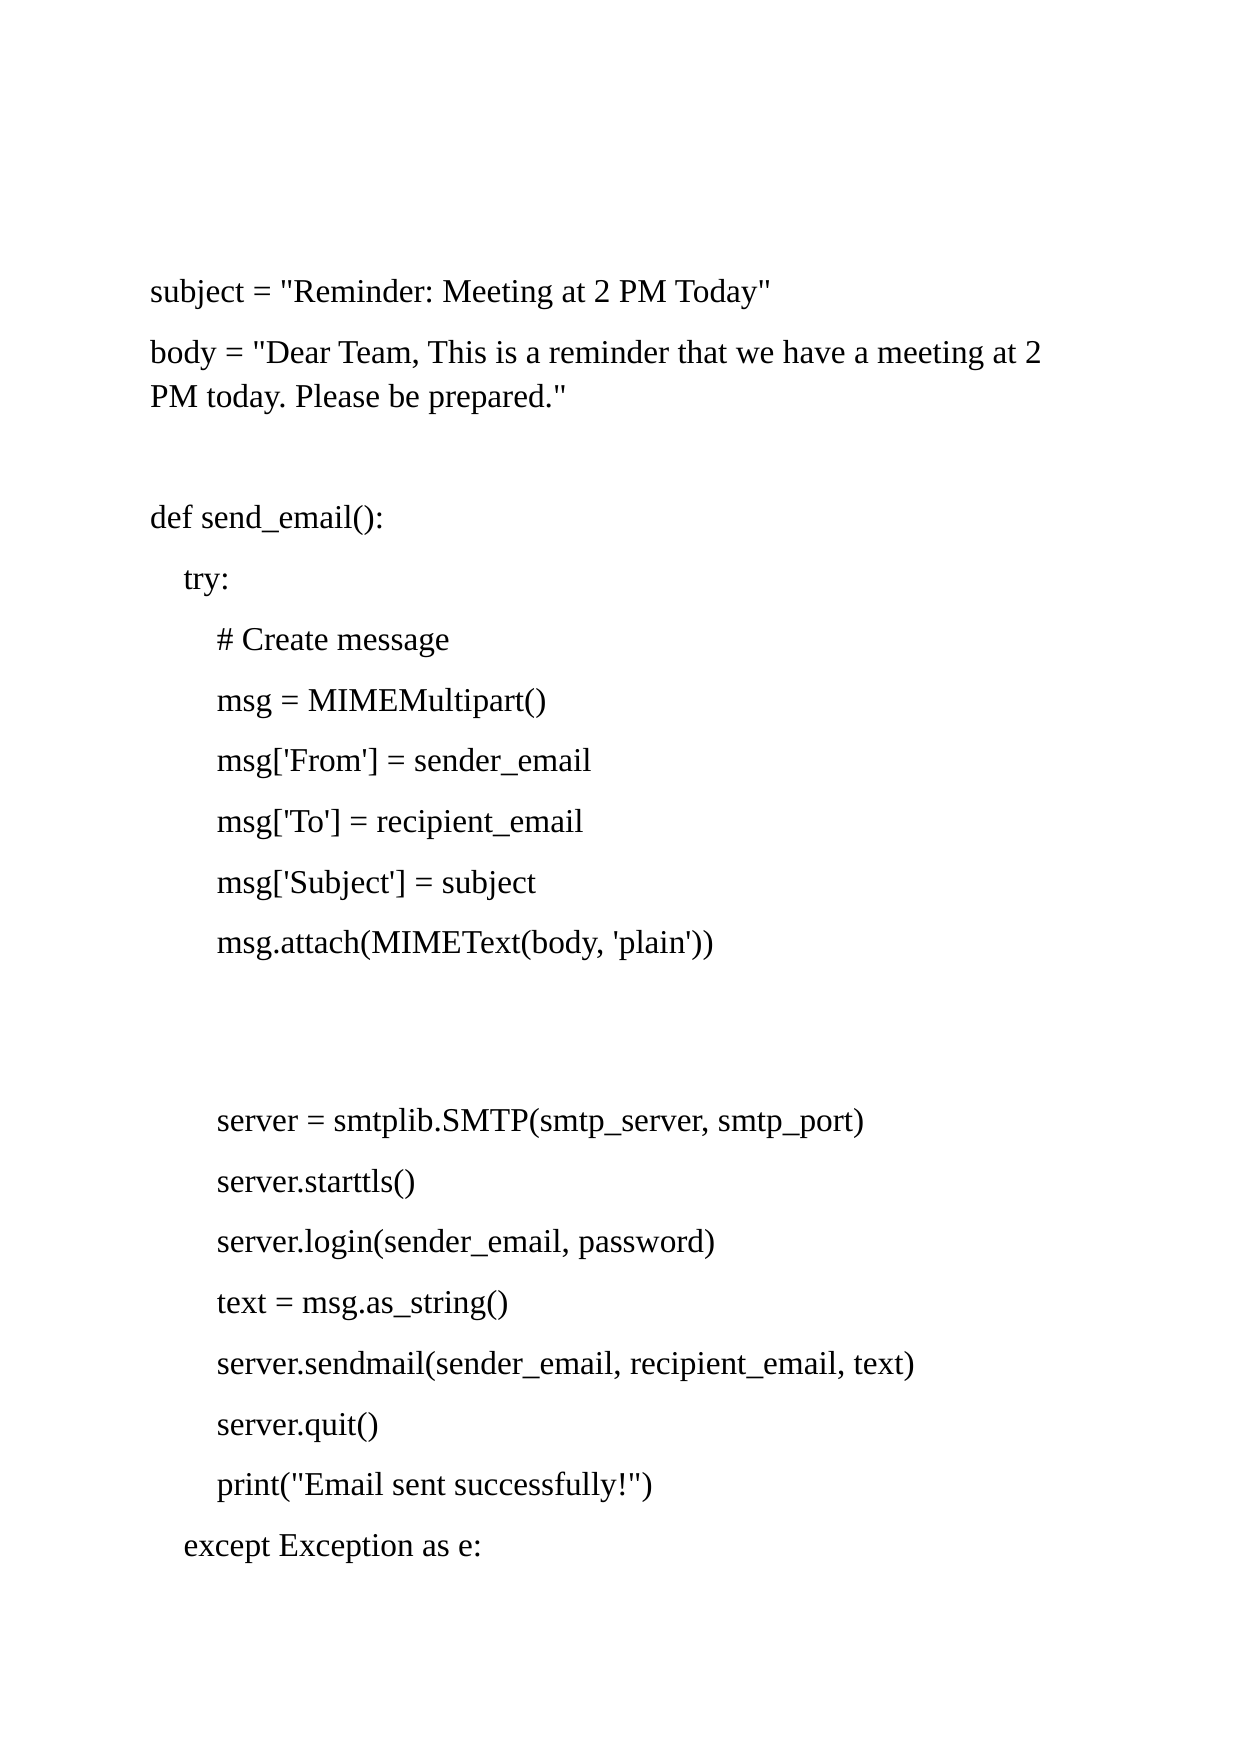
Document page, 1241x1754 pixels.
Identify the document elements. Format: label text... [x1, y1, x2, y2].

text # Create message [150, 619, 1090, 657]
text server = smtplib.SMTP(smtp_server, smtp_port) [150, 1100, 1090, 1138]
text server.login(sender_email, password) [150, 1222, 1090, 1260]
text server.sendmail(sender_email, recipient_email, text) [150, 1343, 1090, 1381]
text try: [150, 558, 1090, 597]
text server.quit() [150, 1404, 1090, 1442]
text text = msg.as_string() [150, 1282, 1090, 1321]
text def send_email(): [150, 498, 1090, 536]
text server.starttls() [150, 1161, 1090, 1199]
text msg = MIMEMultipart() [150, 680, 1090, 718]
text msg.attach(MIMEText(body, 'plain')) [150, 923, 1090, 961]
text subject = "Reminder: Meeting at 2 PM Today" [150, 271, 1090, 310]
text print("Email sent successfully!") [150, 1464, 1090, 1503]
text body = "Dear Team, This is a reminder that we have a meeting at 2 PM today. Please be prepared." [150, 332, 1090, 414]
text msg['Subject'] = subject [150, 862, 1090, 900]
text msg['To'] = recipient_email [150, 801, 1090, 840]
text except Exception as e: [150, 1525, 1090, 1563]
text msg['From'] = sender_email [150, 741, 1090, 779]
